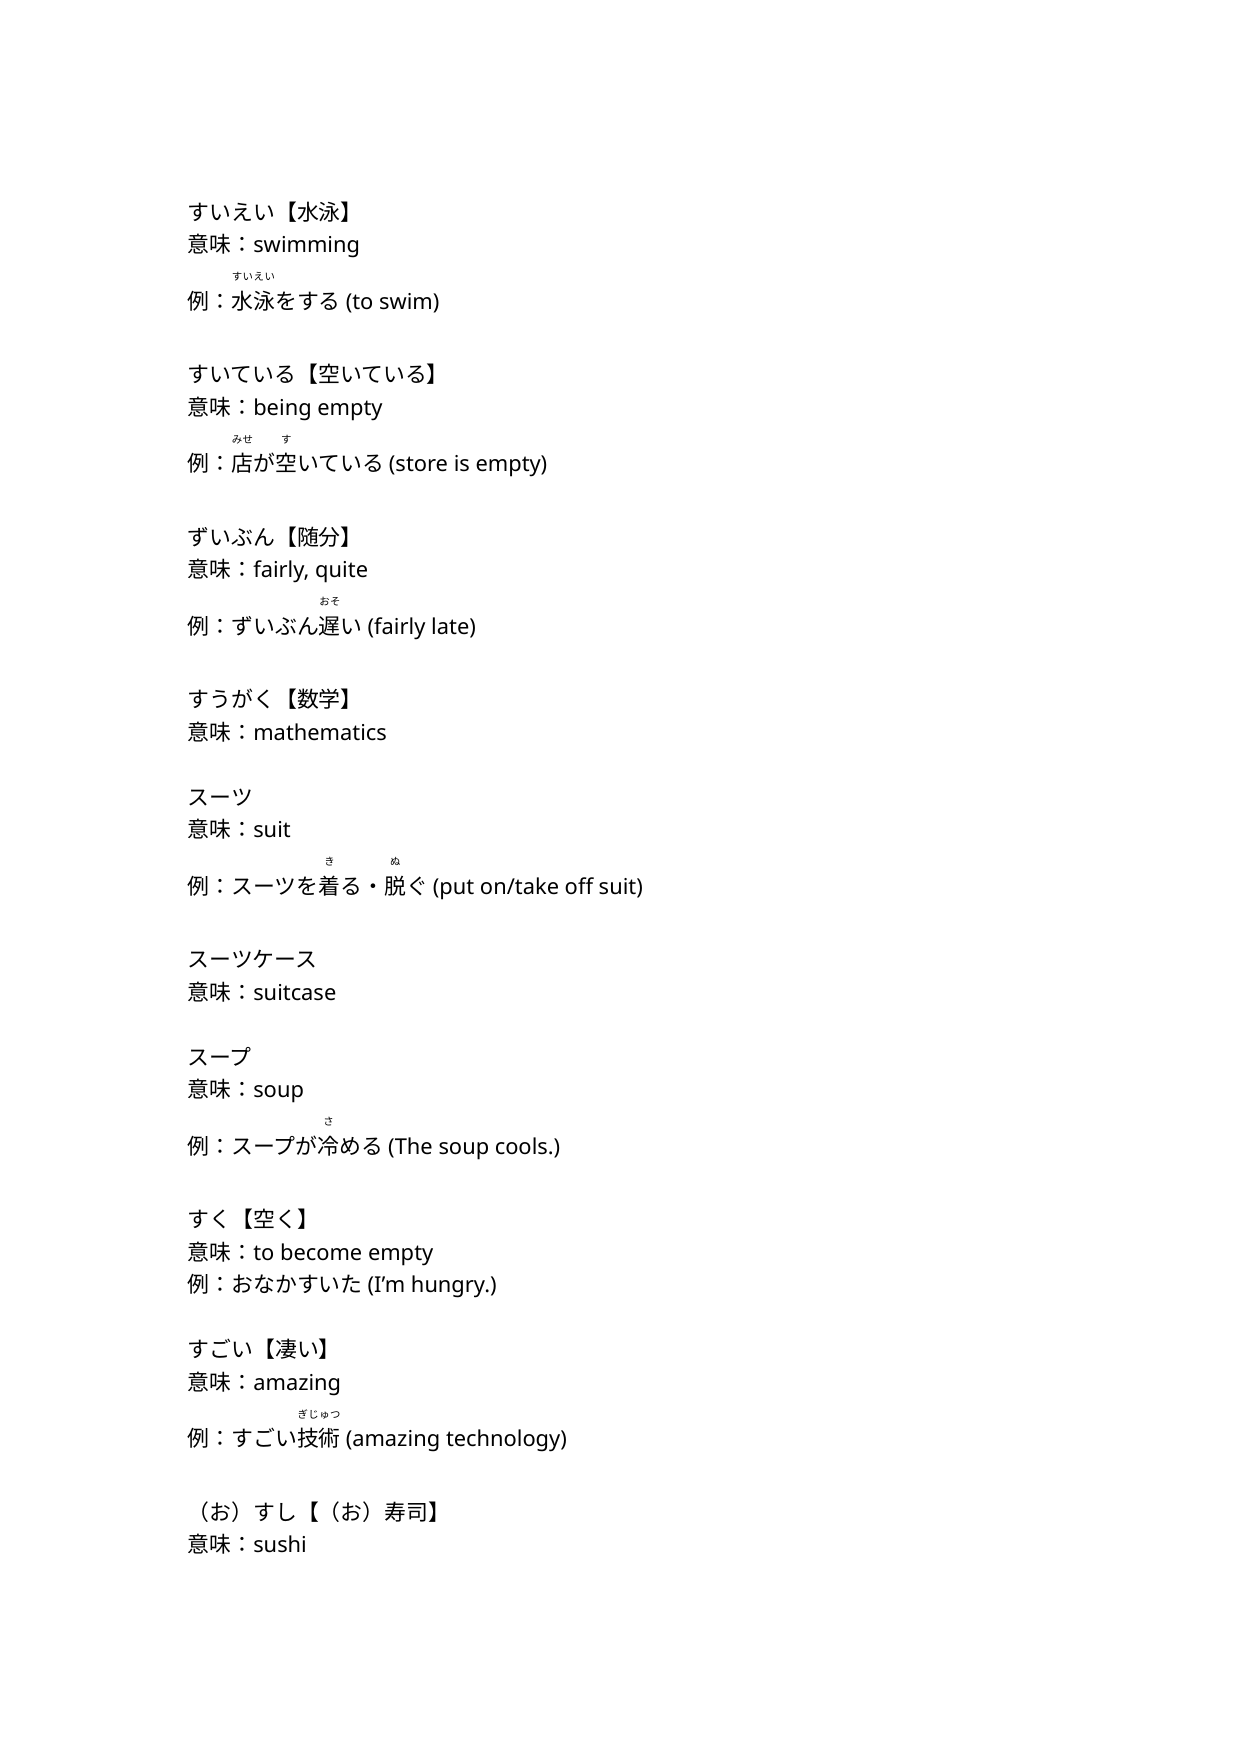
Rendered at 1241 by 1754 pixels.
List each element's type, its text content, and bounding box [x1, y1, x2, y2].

text すうがく【数学】 [187, 682, 1053, 714]
text 例：をする (to swim) [187, 259, 1053, 324]
text 意味：swimming [187, 227, 1053, 259]
text スーツ [187, 779, 1053, 812]
text （お）すし【（お）寿司】 [187, 1494, 1053, 1527]
text 意味：fairly, quite [187, 552, 1053, 584]
text すごい【凄い】 [187, 1332, 1053, 1364]
text 例：がいている (store is empty) [187, 422, 1053, 487]
text すいえい【水泳】 [187, 194, 1053, 227]
text 例：おなかすいた (I’m hungry.) [187, 1267, 1053, 1299]
text 意味：suit [187, 812, 1053, 844]
text 意味：suitcase [187, 974, 1053, 1007]
text 意味：to become empty [187, 1234, 1053, 1267]
text 意味：sushi [187, 1527, 1053, 1559]
text スープ [187, 1039, 1053, 1072]
text 例：スープがめる (The soup cools.) [187, 1104, 1053, 1169]
text 例：すごい (amazing technology) [187, 1397, 1053, 1462]
text 例：ずいぶんい (fairly late) [187, 584, 1053, 649]
text 意味：amazing [187, 1364, 1053, 1397]
text 意味：soup [187, 1072, 1053, 1104]
text 意味：mathematics [187, 714, 1053, 747]
text 意味：being empty [187, 389, 1053, 422]
text スーツケース [187, 942, 1053, 974]
text ずいぶん【随分】 [187, 519, 1053, 552]
text 例：スーツをる・ぐ (put on/take off suit) [187, 844, 1053, 909]
text すく【空く】 [187, 1202, 1053, 1234]
text すいている【空いている】 [187, 357, 1053, 389]
